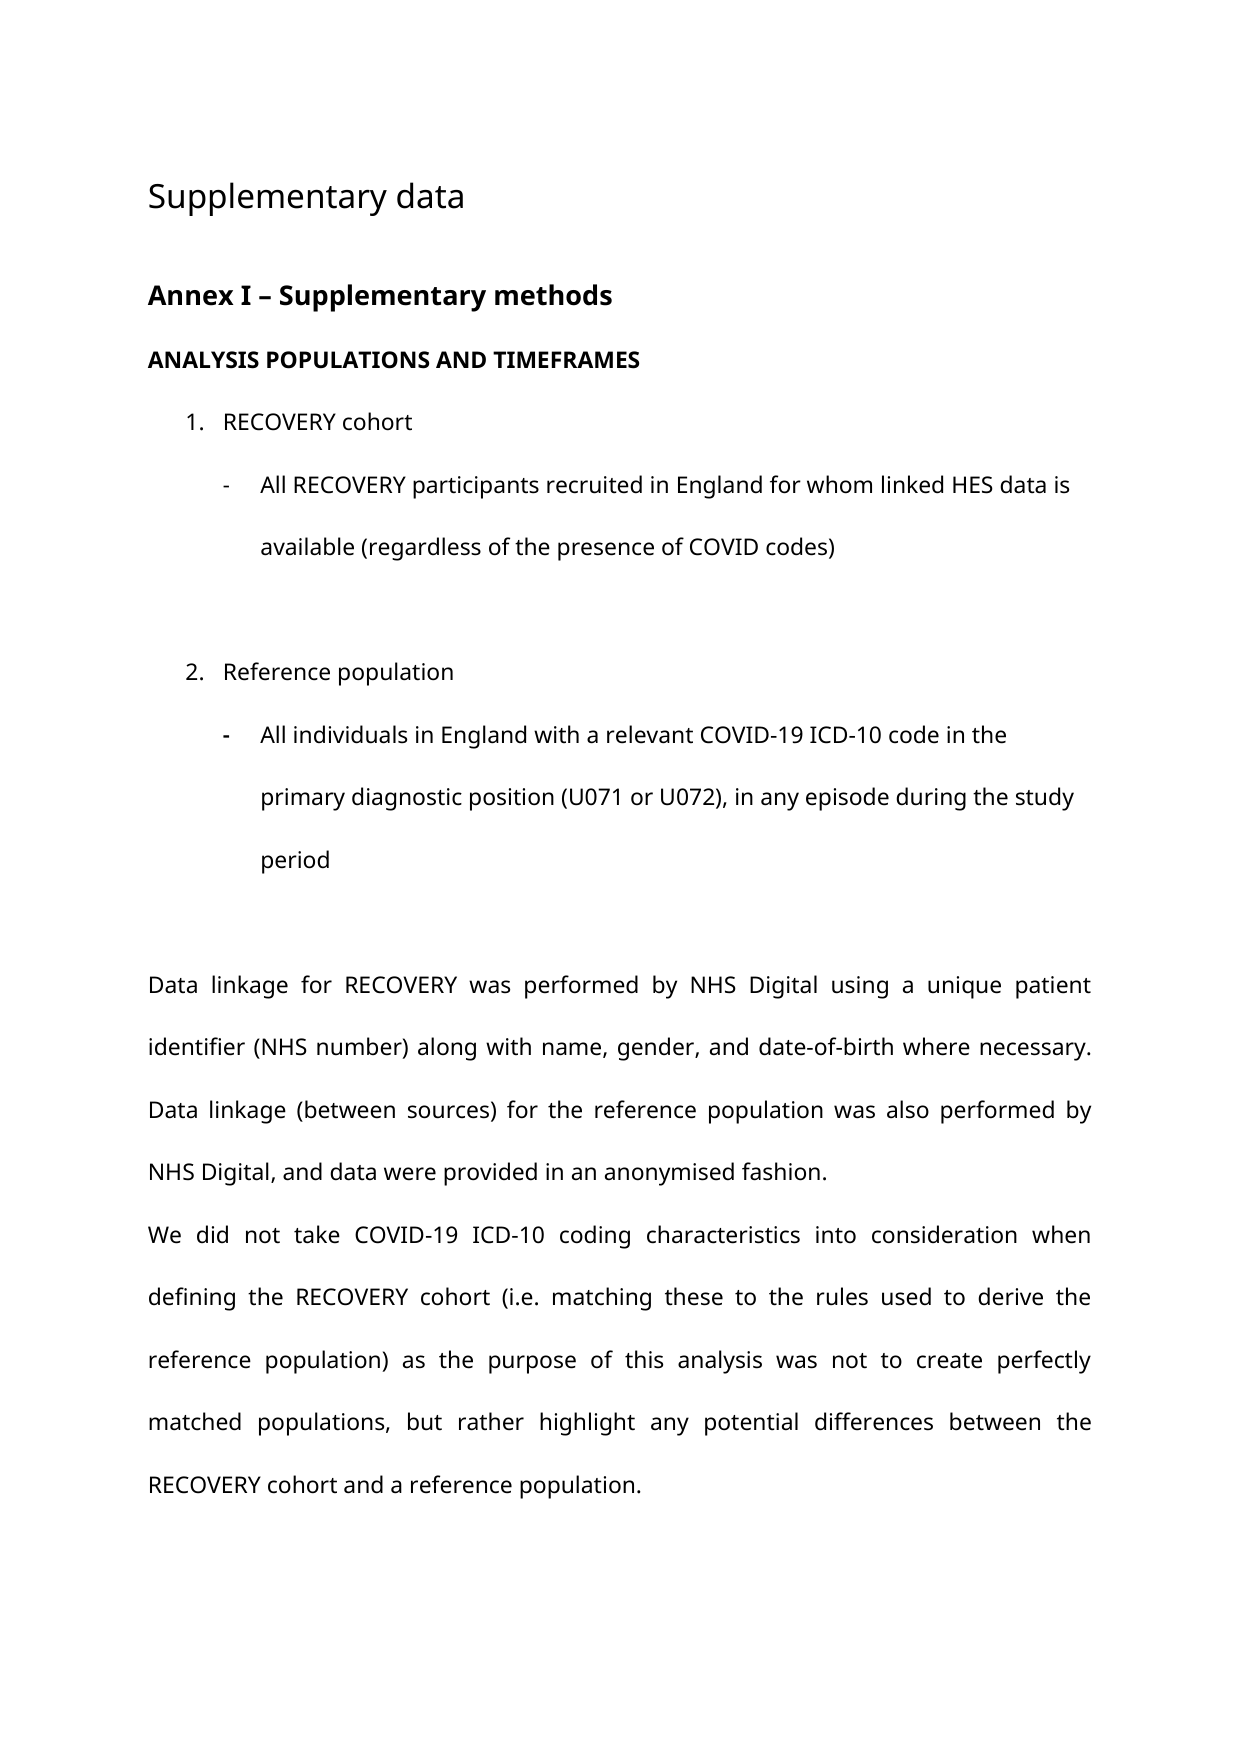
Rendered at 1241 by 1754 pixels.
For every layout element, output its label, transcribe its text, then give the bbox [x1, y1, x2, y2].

list Reference population [185, 656, 1092, 688]
text ANALYSIS POPULATIONS AND TIMEFRAMES [148, 344, 1092, 375]
list RECOVERY cohort [185, 406, 1092, 438]
subtitle Supplementary data [148, 173, 1092, 218]
text Data linkage for RECOVERY was performed by NHS Digital using a unique patient identifier (NHS number) along with name, gender, and date-of-birth where necessary. Data linkage (between sources) for the reference population was also performed by NHS Digital, and data were provided in an anonymised fashion. [148, 969, 1092, 1188]
text We did not take COVID-19 ICD-10 coding characteristics into consideration when defining the RECOVERY cohort (i.e. matching these to the rules used to derive the reference population) as the purpose of this analysis was not to create perfectly matched populations, but rather highlight any potential differences between the RECOVERY cohort and a reference population. [148, 1219, 1092, 1500]
list All RECOVERY participants recruited in England for whom linked HES data is available (regardless of the presence of COVID codes) [223, 469, 1092, 563]
list All individuals in England with a relevant COVID-19 ICD-10 code in the primary diagnostic position (U071 or U072), in any episode during the study period [223, 719, 1092, 875]
subtitle Annex I – Supplementary methods [148, 276, 1092, 313]
